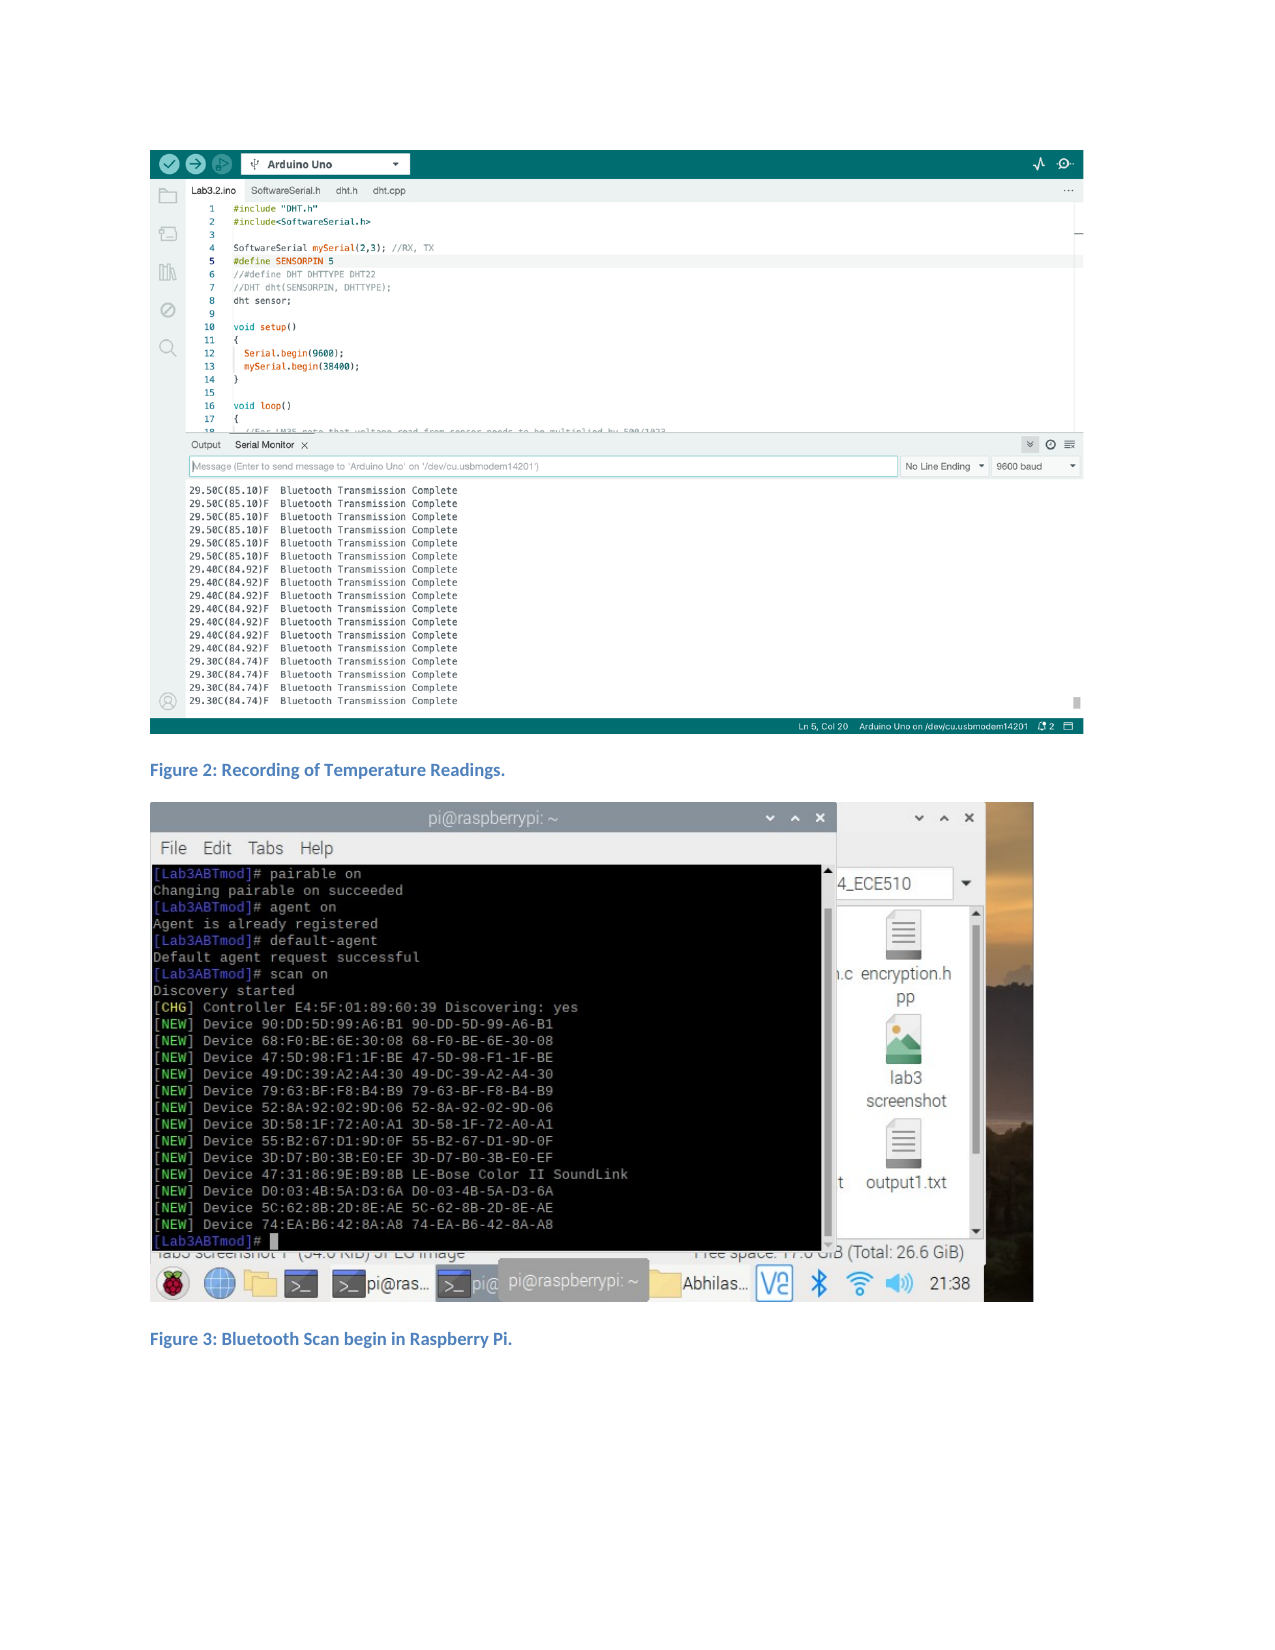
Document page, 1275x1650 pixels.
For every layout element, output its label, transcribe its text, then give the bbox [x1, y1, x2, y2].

text Figure 3: Bluetooth Scan begin in Raspberry Pi. [150, 1327, 1125, 1350]
text Figure 2: Recording of Temperature Readings. [150, 758, 1125, 781]
picture [150, 150, 1084, 734]
picture [150, 802, 1034, 1302]
